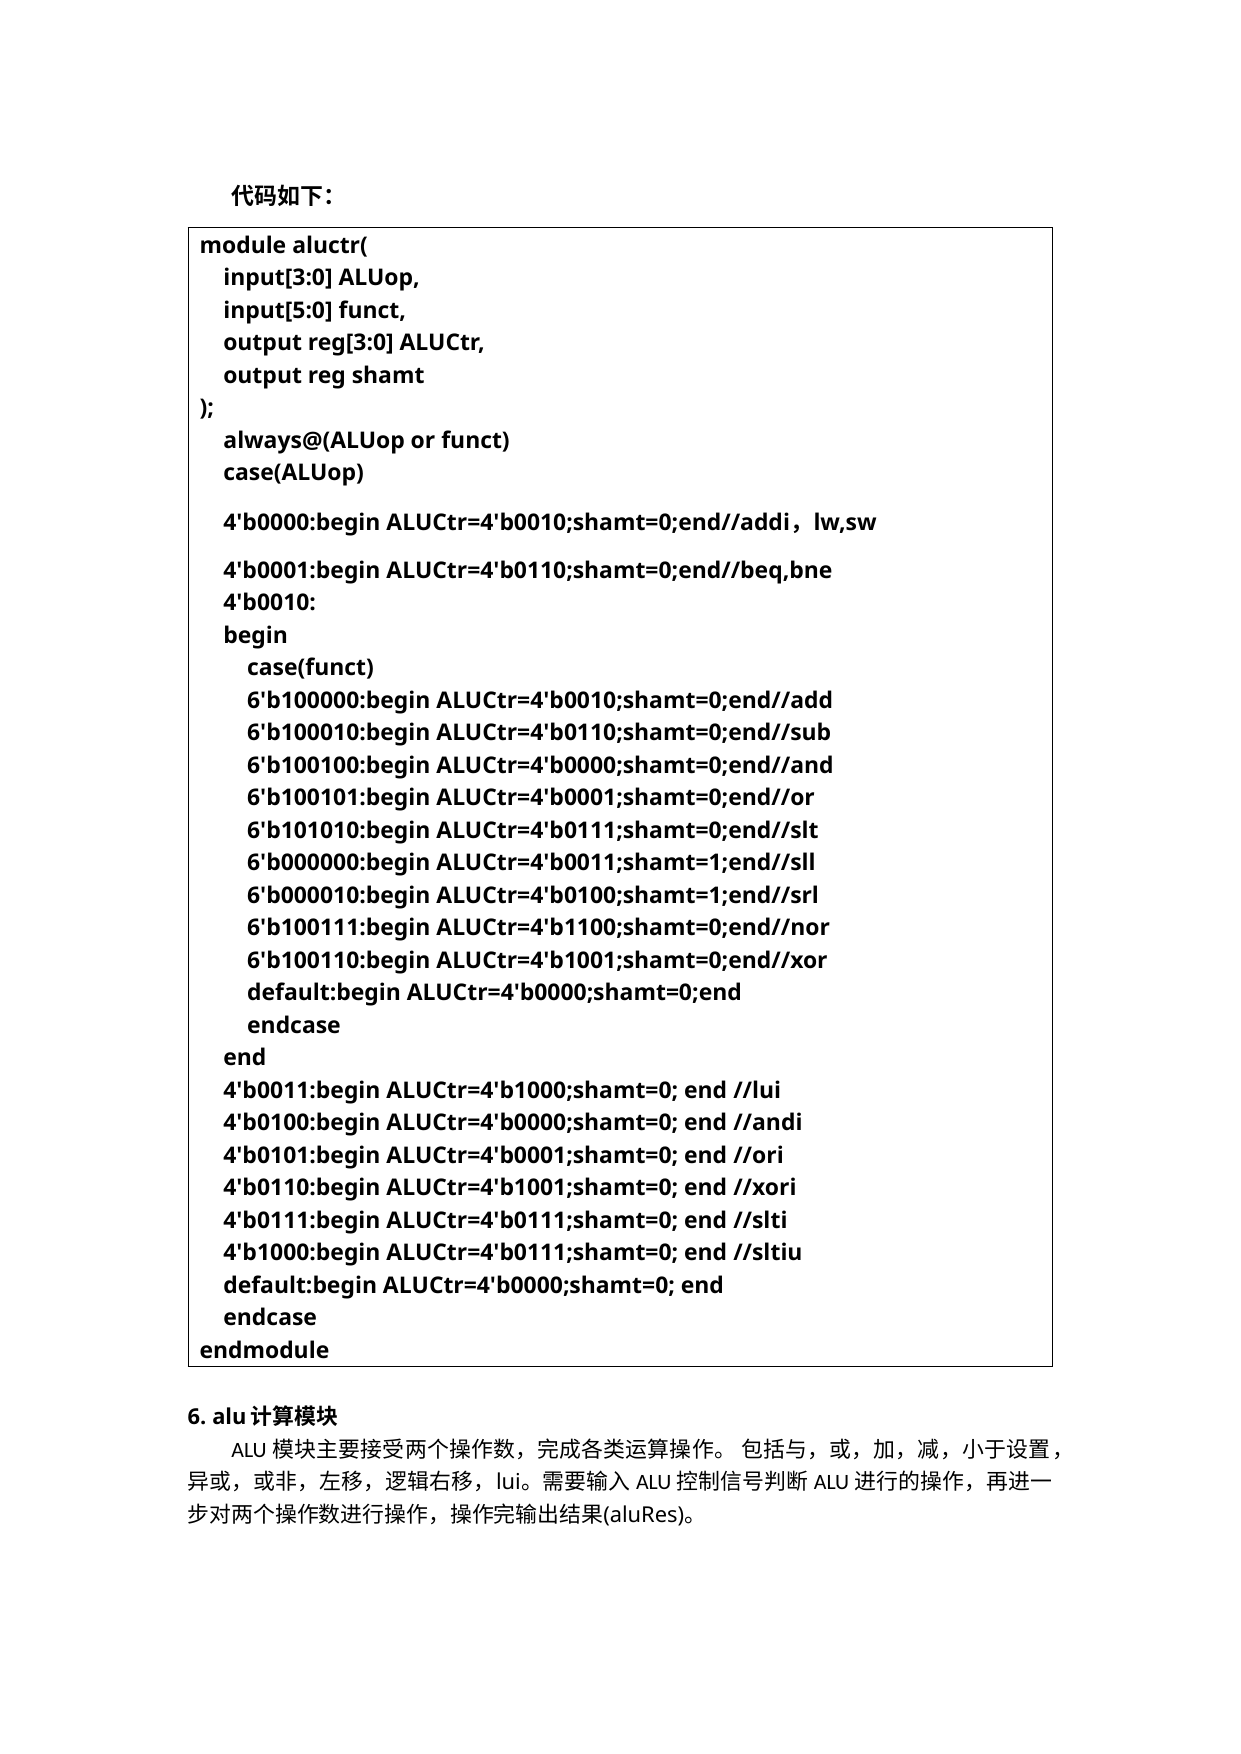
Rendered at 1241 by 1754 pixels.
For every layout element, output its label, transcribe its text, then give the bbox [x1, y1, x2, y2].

text 6. alu计算模块 [187, 1399, 1053, 1432]
text ALU 模块主要接受两个操作数，完成各类运算操作。 包括与，或，加，减，小于设置，异或，或非，左移，逻辑右移，lui。需要输入 ALU 控制信号判断 ALU 进行的操作，再进一步对两个操作数进行操作，操作完输出结果(aluRes)。 [187, 1432, 1053, 1529]
text 代码如下： [187, 162, 1053, 227]
table_header module aluctr( input[3:0] ALUop, input[5:0] funct, output reg[3:0] ALUCtr, output reg shamt ); always@(ALUop or funct) case(ALUop) 4'b0000:begin ALUCtr=4'b0010;shamt=0;end//addi，lw,sw 4'b0001:begin ALUCtr=4'b0110;shamt=0;end//beq,bne 4'b0010: begin case(funct) 6'b100000:begin ALUCtr=4'b0010;shamt=0;end//add 6'b100010:begin ALUCtr=4'b0110;shamt=0;end//sub 6'b100100:begin ALUCtr=4'b0000;shamt=0;end//and 6'b100101:begin ALUCtr=4'b0001;shamt=0;end//or 6'b101010:begin ALUCtr=4'b0111;shamt=0;end//slt 6'b000000:begin ALUCtr=4'b0011;shamt=1;end//sll 6'b000010:begin ALUCtr=4'b0100;shamt=1;end//srl 6'b100111:begin ALUCtr=4'b1100;shamt=0;end//nor 6'b100110:begin ALUCtr=4'b1001;shamt=0;end//xor default:begin ALUCtr=4'b0000;shamt=0;end endcase end 4'b0011:begin ALUCtr=4'b1000;shamt=0; end //lui 4'b0100:begin ALUCtr=4'b0000;shamt=0; end //andi 4'b0101:begin ALUCtr=4'b0001;shamt=0; end //ori 4'b0110:begin ALUCtr=4'b1001;shamt=0; end //xori 4'b0111:begin ALUCtr=4'b0111;shamt=0; end //slti 4'b1000:begin ALUCtr=4'b0111;shamt=0; end //sltiu default:begin ALUCtr=4'b0000;shamt=0; end endcase endmodule [189, 228, 1052, 1366]
